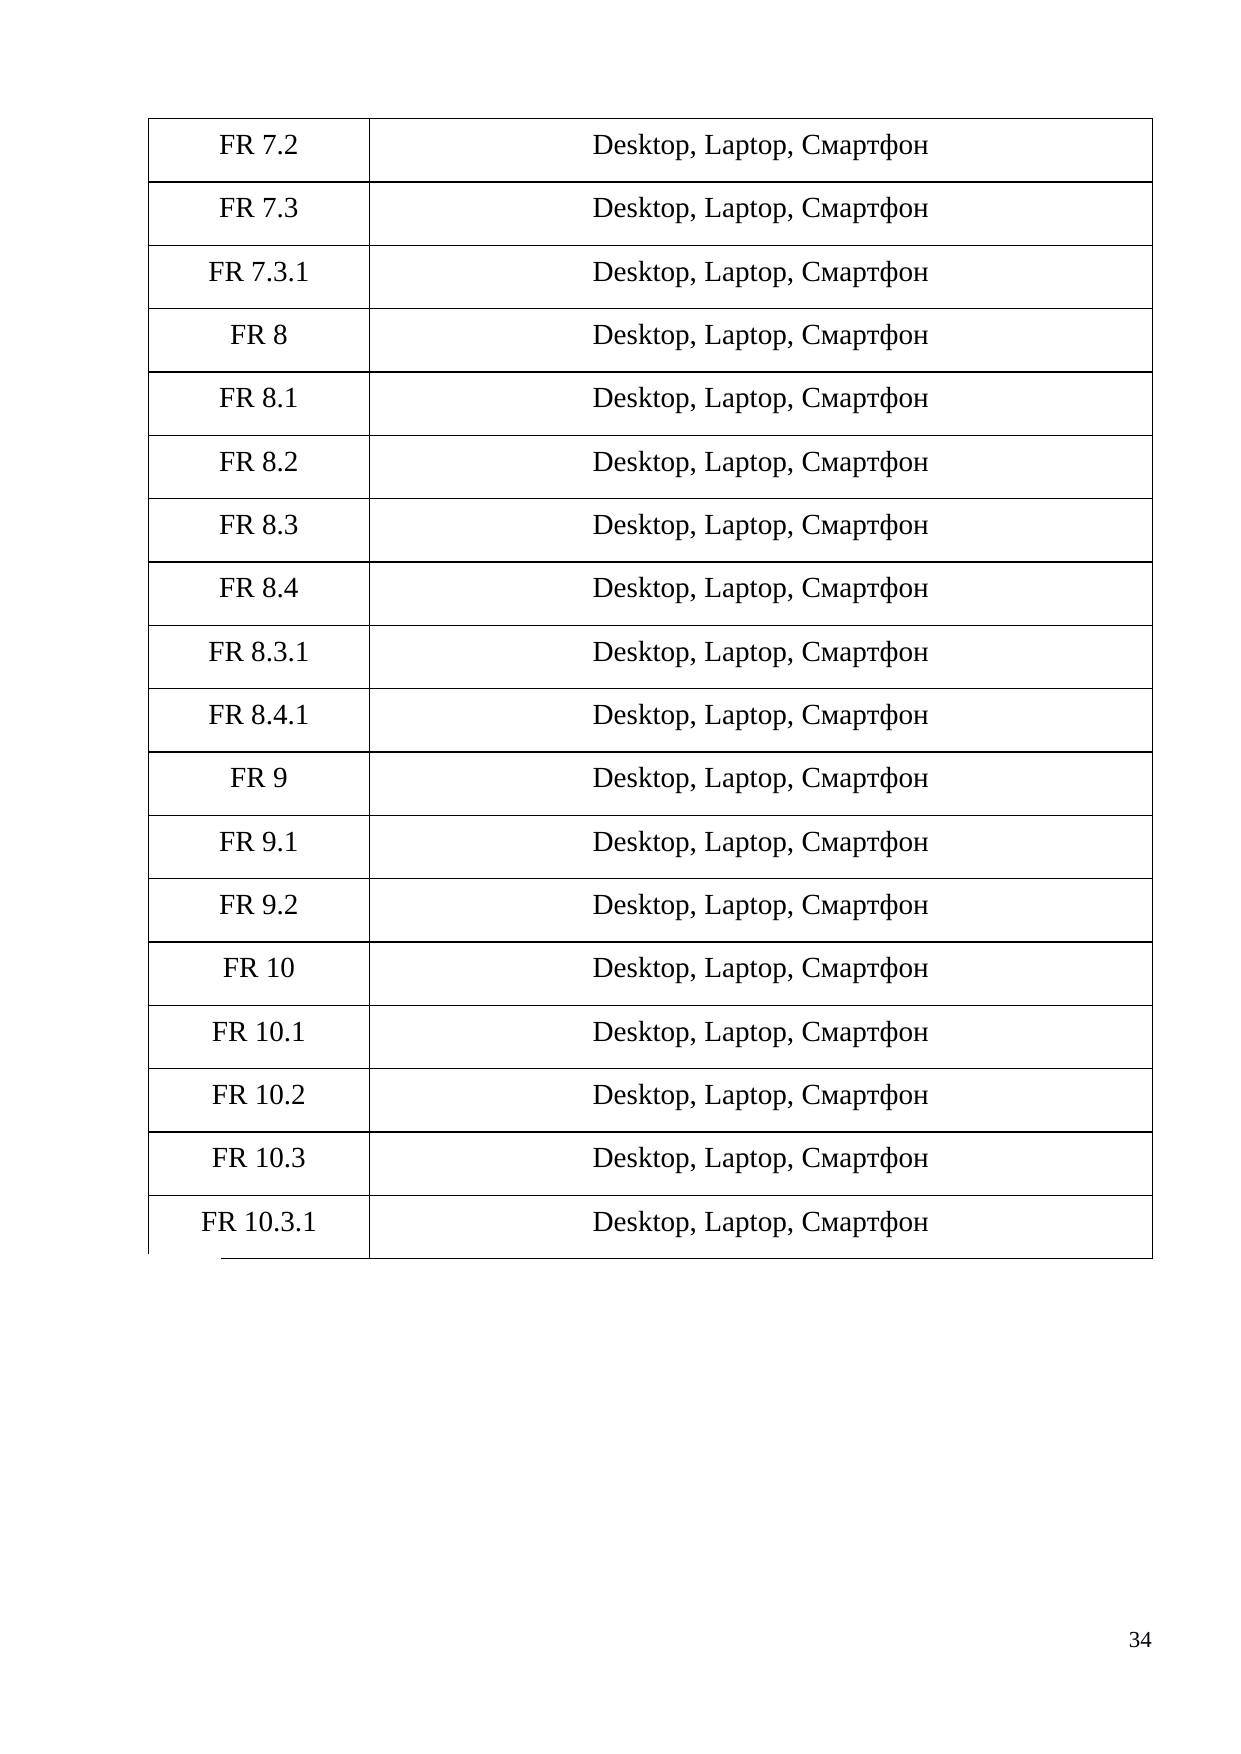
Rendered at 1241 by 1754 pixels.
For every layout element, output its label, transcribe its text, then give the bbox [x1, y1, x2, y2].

table_cell Desktop, Laptop, Смартфон [370, 373, 1152, 435]
table_cell FR 8.2 [149, 436, 369, 498]
table_cell Desktop, Laptop, Смартфон [370, 1196, 1152, 1258]
table_cell Desktop, Laptop, Смартфон [370, 1069, 1152, 1131]
table_cell FR 8.4 [149, 563, 369, 625]
table_cell Desktop, Laptop, Смартфон [370, 1133, 1152, 1195]
table_cell FR 10.2 [149, 1069, 369, 1131]
table_cell FR 7.3 [149, 183, 369, 245]
table_cell FR 8.3 [149, 499, 369, 561]
table_cell FR 8.4.1 [149, 689, 369, 751]
table_cell Desktop, Laptop, Смартфон [370, 436, 1152, 498]
table_cell Desktop, Laptop, Смартфон [370, 943, 1152, 1005]
table_cell Desktop, Laptop, Смартфон [370, 753, 1152, 815]
table_cell Desktop, Laptop, Смартфон [370, 1006, 1152, 1068]
table_cell Desktop, Laptop, Смартфон [370, 246, 1152, 308]
table_cell FR 8.3.1 [149, 626, 369, 688]
table_cell FR 8.1 [149, 373, 369, 435]
table_cell FR 10.3 [149, 1133, 369, 1195]
table_cell Desktop, Laptop, Смартфон [370, 816, 1152, 878]
table_cell FR 8 [149, 309, 369, 371]
table_cell FR 9 [149, 753, 369, 815]
table_cell Desktop, Laptop, Смартфон [370, 689, 1152, 751]
table_cell Desktop, Laptop, Смартфон [370, 309, 1152, 371]
table_cell Desktop, Laptop, Смартфон [370, 499, 1152, 561]
table_cell FR 10 [149, 943, 369, 1005]
table_cell FR 7.3.1 [149, 246, 369, 308]
table_cell Desktop, Laptop, Смартфон [370, 119, 1152, 181]
table_cell Desktop, Laptop, Смартфон [370, 879, 1152, 941]
table_cell FR 10.1 [149, 1006, 369, 1068]
table_cell FR 10.3.1 [149, 1196, 369, 1258]
table_cell Desktop, Laptop, Смартфон [370, 183, 1152, 245]
table_cell Desktop, Laptop, Смартфон [370, 626, 1152, 688]
table_cell FR 7.2 [149, 119, 369, 181]
table_cell FR 9.1 [149, 816, 369, 878]
table_cell FR 9.2 [149, 879, 369, 941]
table_cell Desktop, Laptop, Смартфон [370, 563, 1152, 625]
